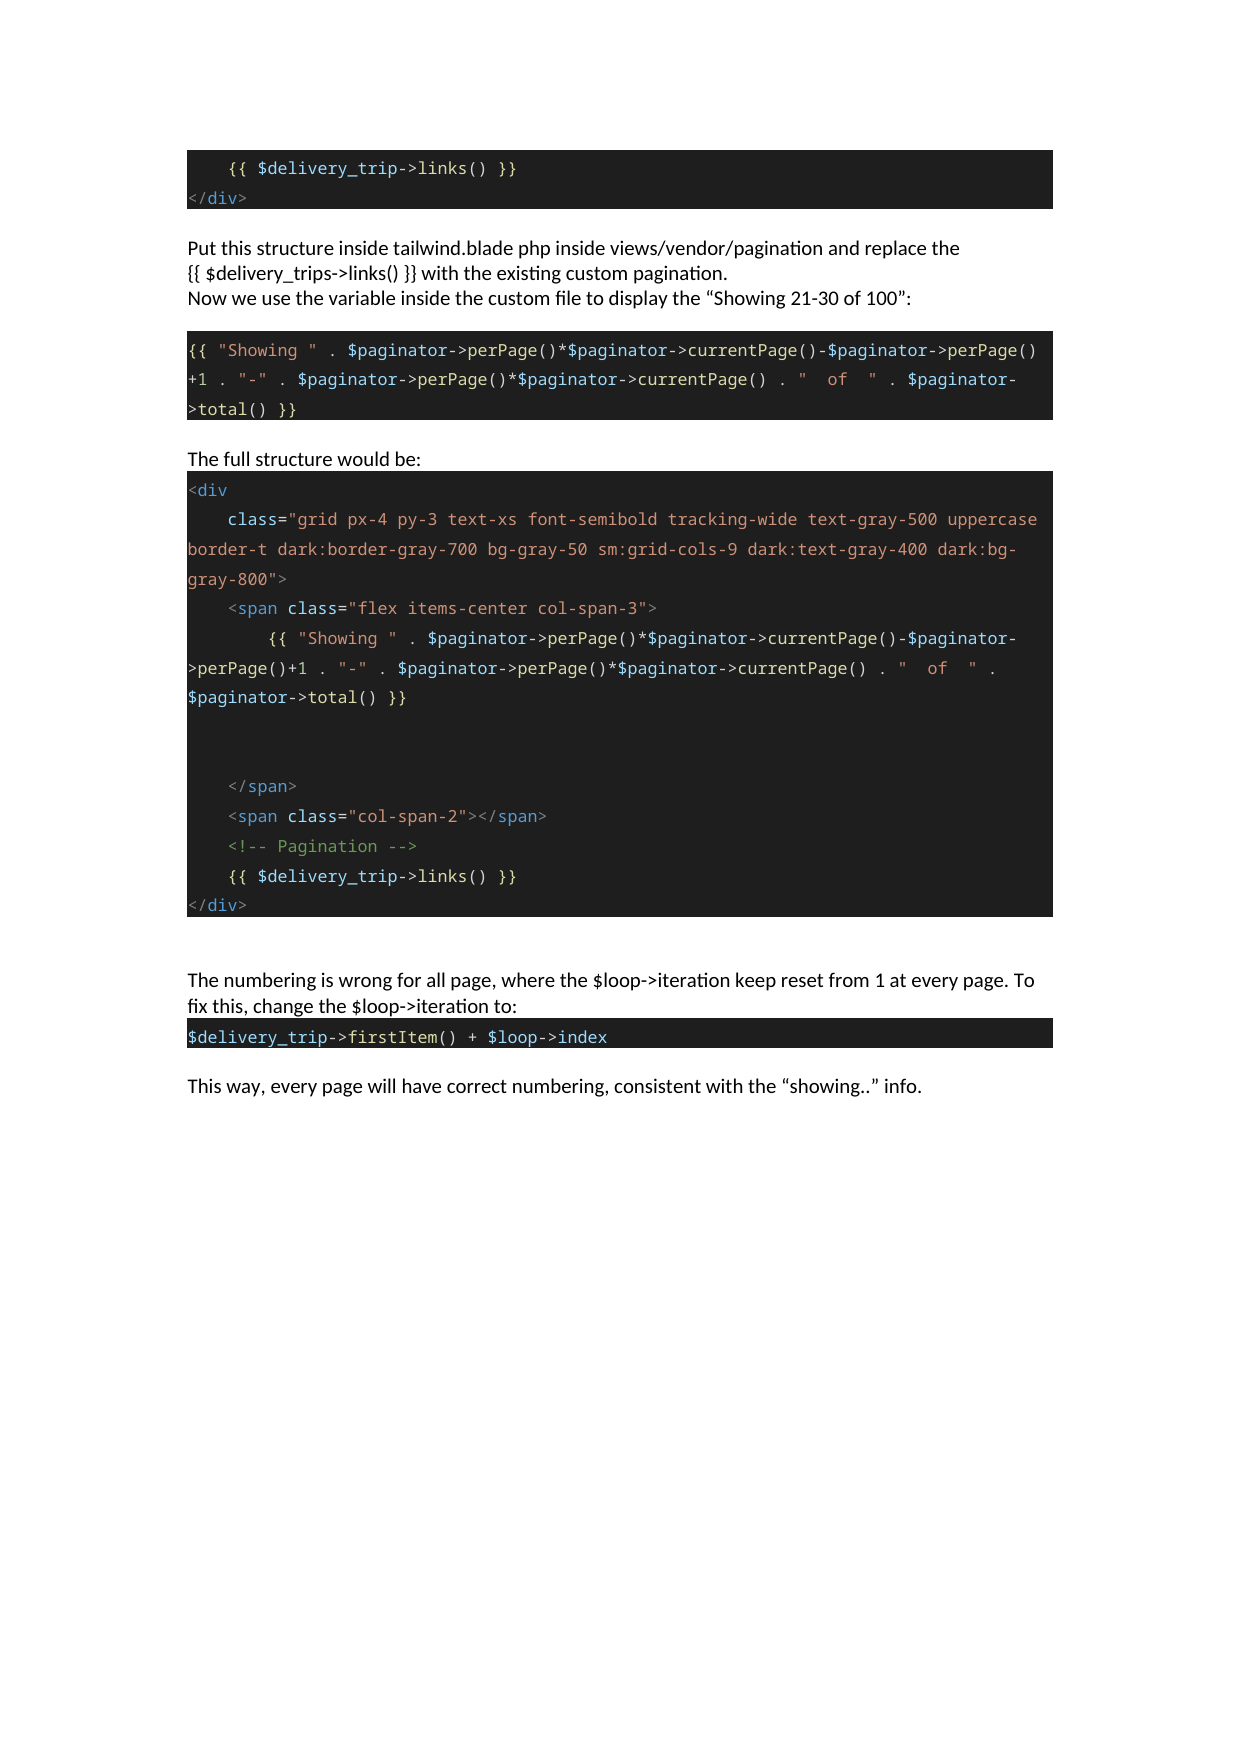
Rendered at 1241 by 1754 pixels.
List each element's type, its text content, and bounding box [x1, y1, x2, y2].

text Now we use the variable inside the custom file to display the “Showing 21-30 of 100”: [187, 286, 1053, 311]
text This way, every page will have correct numbering, consistent with the “showing..” info. [187, 1073, 1053, 1099]
text </span> [187, 768, 1053, 798]
text Put this structure inside tailwind.blade php inside views/vendor/pagination and replace the {{ $delivery_trips->links() }} with the existing custom pagination. [187, 235, 1053, 286]
text {{ "Showing " . $paginator->perPage()*$paginator->currentPage()-$paginator->perPage()+1 . "-" . $paginator->perPage()*$paginator->currentPage() . " of " . $paginator->total() }} [187, 620, 1053, 709]
text The full structure would be: [187, 446, 1053, 471]
text {{ $delivery_trip->links() }} [187, 857, 1053, 887]
text <span class="flex items-center col-span-3"> [187, 590, 1053, 620]
text {{ "Showing " . $paginator->perPage()*$paginator->currentPage()-$paginator->perPage()+1 . "-" . $paginator->perPage()*$paginator->currentPage() . " of " . $paginator->total() }} [187, 331, 1053, 420]
text <!-- Pagination --> [187, 827, 1053, 857]
text <div [187, 471, 1053, 501]
text <span class="col-span-2"></span> [187, 798, 1053, 827]
text {{ $delivery_trip->links() }} [187, 150, 1053, 180]
text </div> [187, 180, 1053, 209]
text The numbering is wrong for all page, where the $loop->iteration keep reset from 1 at every page. To fix this, change the $loop->iteration to: [187, 967, 1053, 1018]
text $delivery_trip->firstItem() + $loop->index [187, 1018, 1053, 1048]
text </div> [187, 887, 1053, 917]
